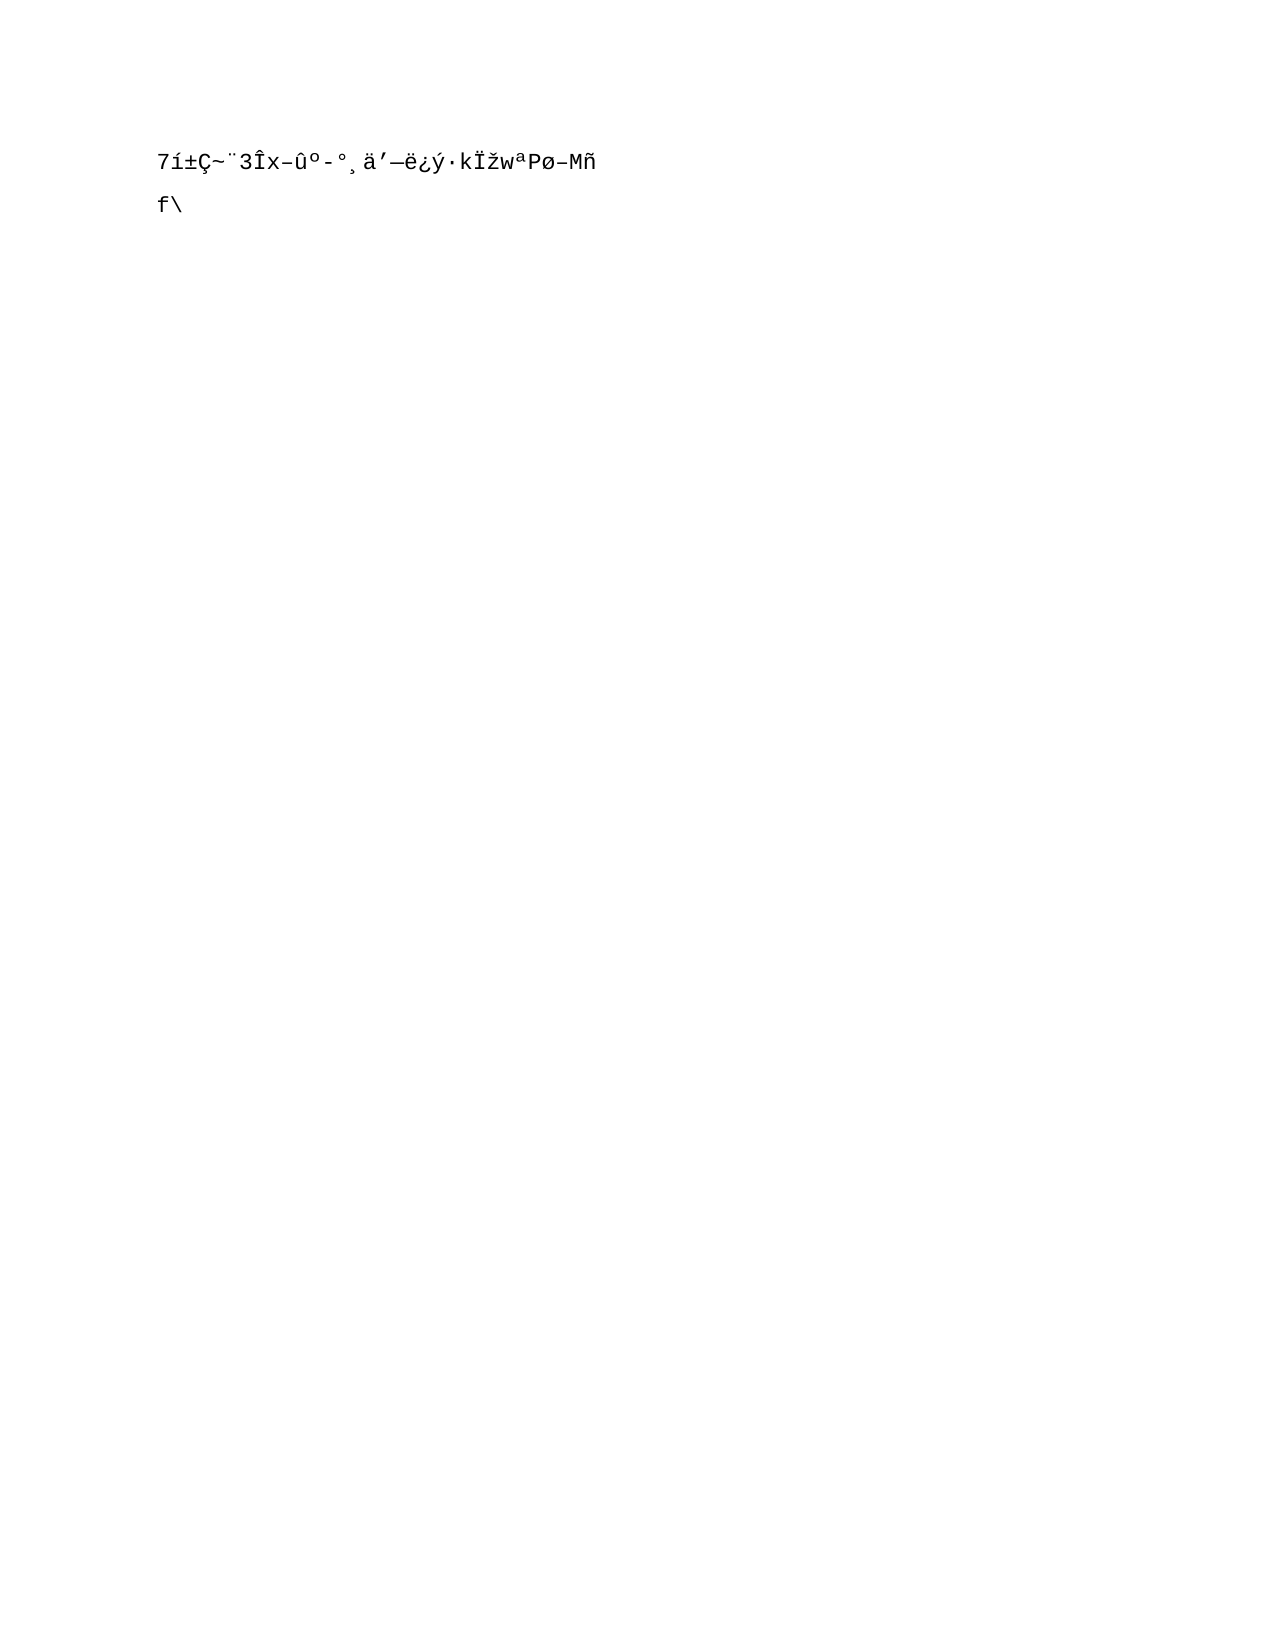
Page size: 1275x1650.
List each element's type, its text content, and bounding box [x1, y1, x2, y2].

text f\³þ3Ÿ9ä~Î#|/xABwß}ØM¿çž¯è7~ãrmÞÜå.ÿé?mwƒ&Í|Æ|6,jß~«“f3}ë/þâ/ºë¢„·û“?ræüþ×ÿú¼»ÞsÌ1~é—ÎÐøøçÜu+ à”`Z/¼ñWjÃ†gºïM×ÿù?ÿÊmUðÛ¿}•8øÆ7îÓ¡C^¥ü´Óžª§?ýéî6¯}ír»Œ„™A<ï½÷ëzà÷ý§?ý?ƒ×>øý õƒiAñè£¹Ÿ÷ýŸÿ3´¬0­:LËÓÂ´Òø¿ÿ÷ñ Íük>Öhß&àaº½˜sð™ƒÙ·a¶ùã?~ßœVµÛ™ô'¾¯ç<çl÷µ œ¼ä%ÿR©Wê¾û [156, 194, 1118, 219]
